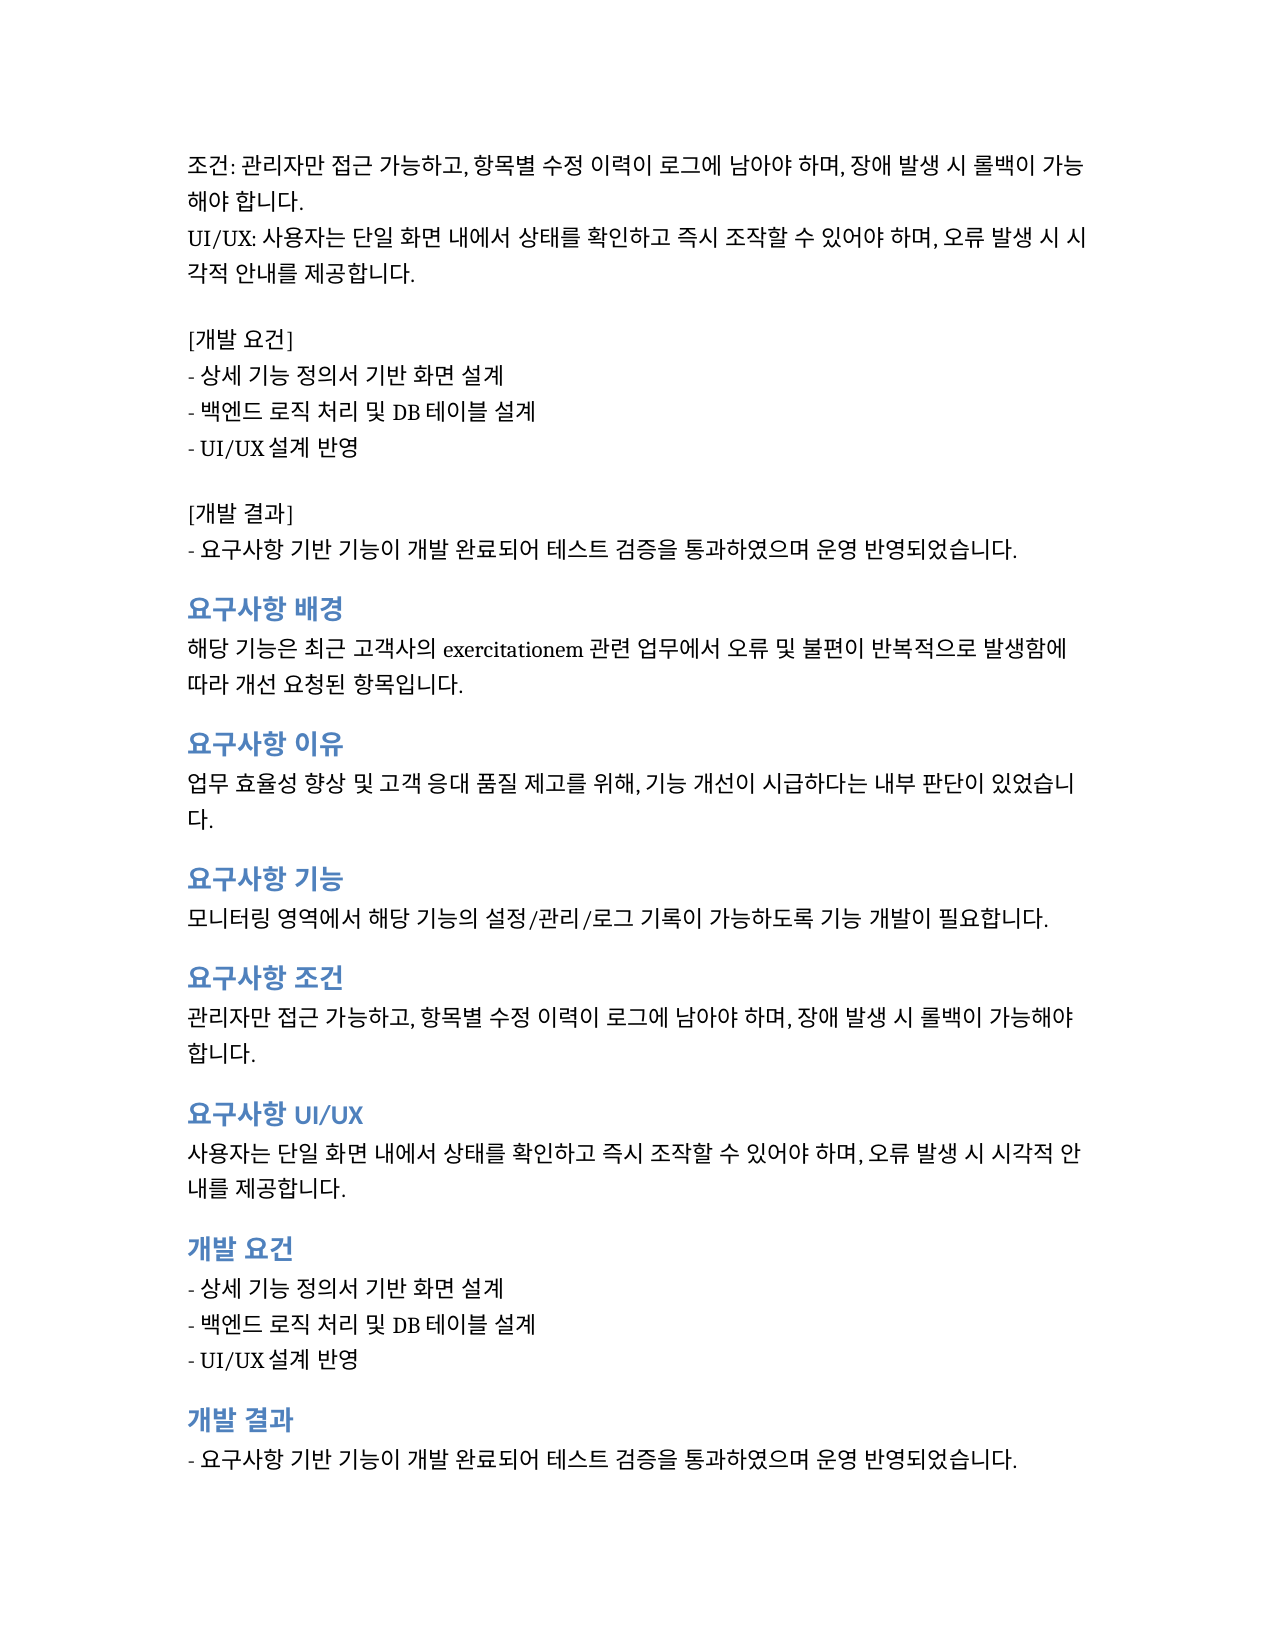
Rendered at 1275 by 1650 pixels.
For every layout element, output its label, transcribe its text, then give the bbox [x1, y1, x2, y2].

subtitle 요구사항 기능 [187, 861, 1087, 898]
text 업무 효율성 향상 및 고객 응대 품질 제고를 위해, 기능 개선이 시급하다는 내부 판단이 있었습니다. [187, 768, 1087, 835]
text 모니터링 영역에서 해당 기능의 설정/관리/로그 기록이 가능하도록 기능 개발이 필요합니다. [187, 903, 1087, 934]
text 사용자는 단일 화면 내에서 상태를 확인하고 즉시 조작할 수 있어야 하며, 오류 발생 시 시각적 안내를 제공합니다. [187, 1137, 1087, 1205]
subtitle 요구사항 조건 [187, 960, 1087, 997]
subtitle 요구사항 배경 [187, 591, 1087, 627]
text - 요구사항 기반 기능이 개발 완료되어 테스트 검증을 통과하였으며 운영 반영되었습니다. [187, 1444, 1087, 1475]
text 관리자만 접근 가능하고, 항목별 수정 이력이 로그에 남아야 하며, 장애 발생 시 롤백이 가능해야 합니다. [187, 1002, 1087, 1069]
subtitle 개발 요건 [187, 1230, 1087, 1267]
subtitle 요구사항 이유 [187, 726, 1087, 763]
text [187, 150, 1087, 565]
text 해당 기능은 최근 고객사의 exercitationem 관련 업무에서 오류 및 불편이 반복적으로 발생함에 따라 개선 요청된 항목입니다. [187, 633, 1087, 700]
subtitle 요구사항 UI/UX [187, 1095, 1087, 1132]
text - 상세 기능 정의서 기반 화면 설계 - 백엔드 로직 처리 및 DB 테이블 설계 - UI/UX 설계 반영 [187, 1273, 1087, 1376]
subtitle 개발 결과 [187, 1401, 1087, 1438]
